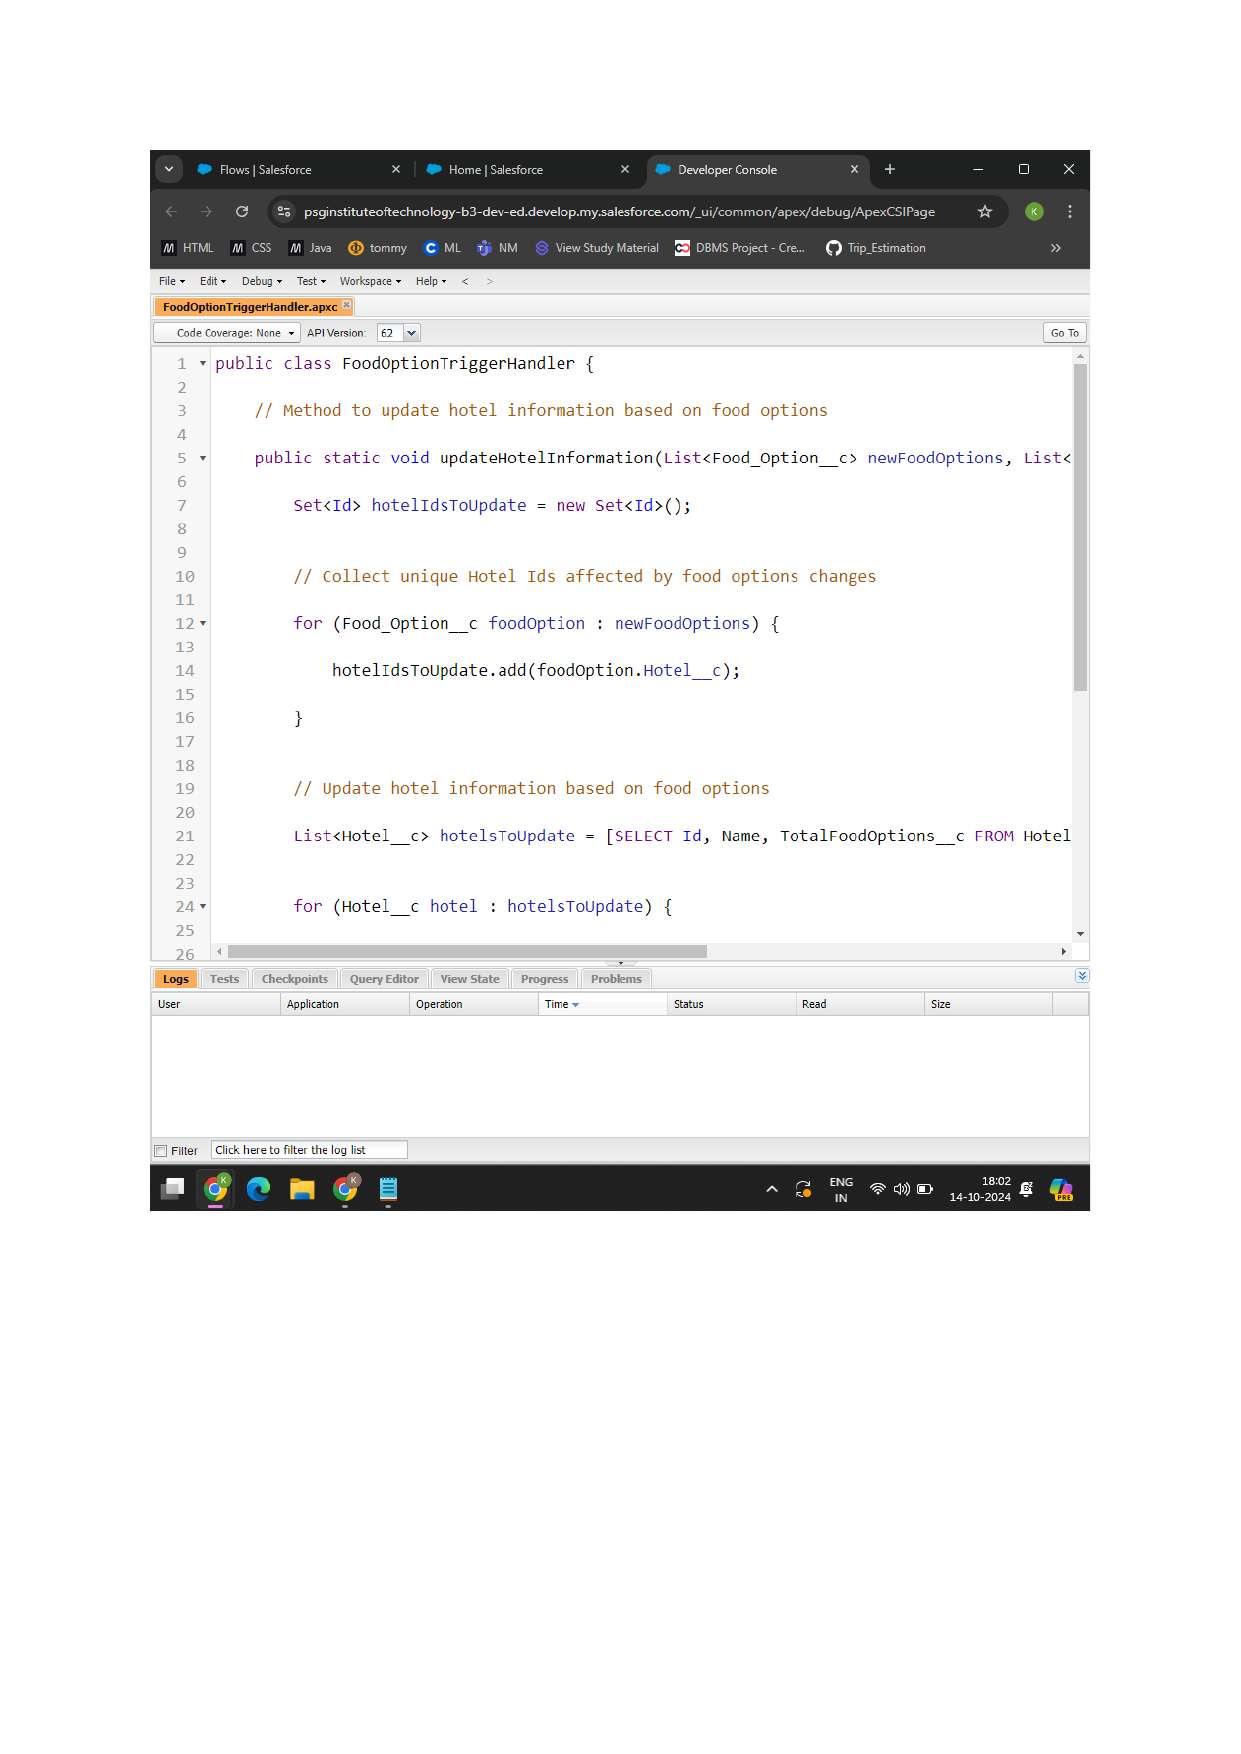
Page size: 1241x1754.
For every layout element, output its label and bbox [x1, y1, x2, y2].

picture [150, 150, 1091, 1211]
